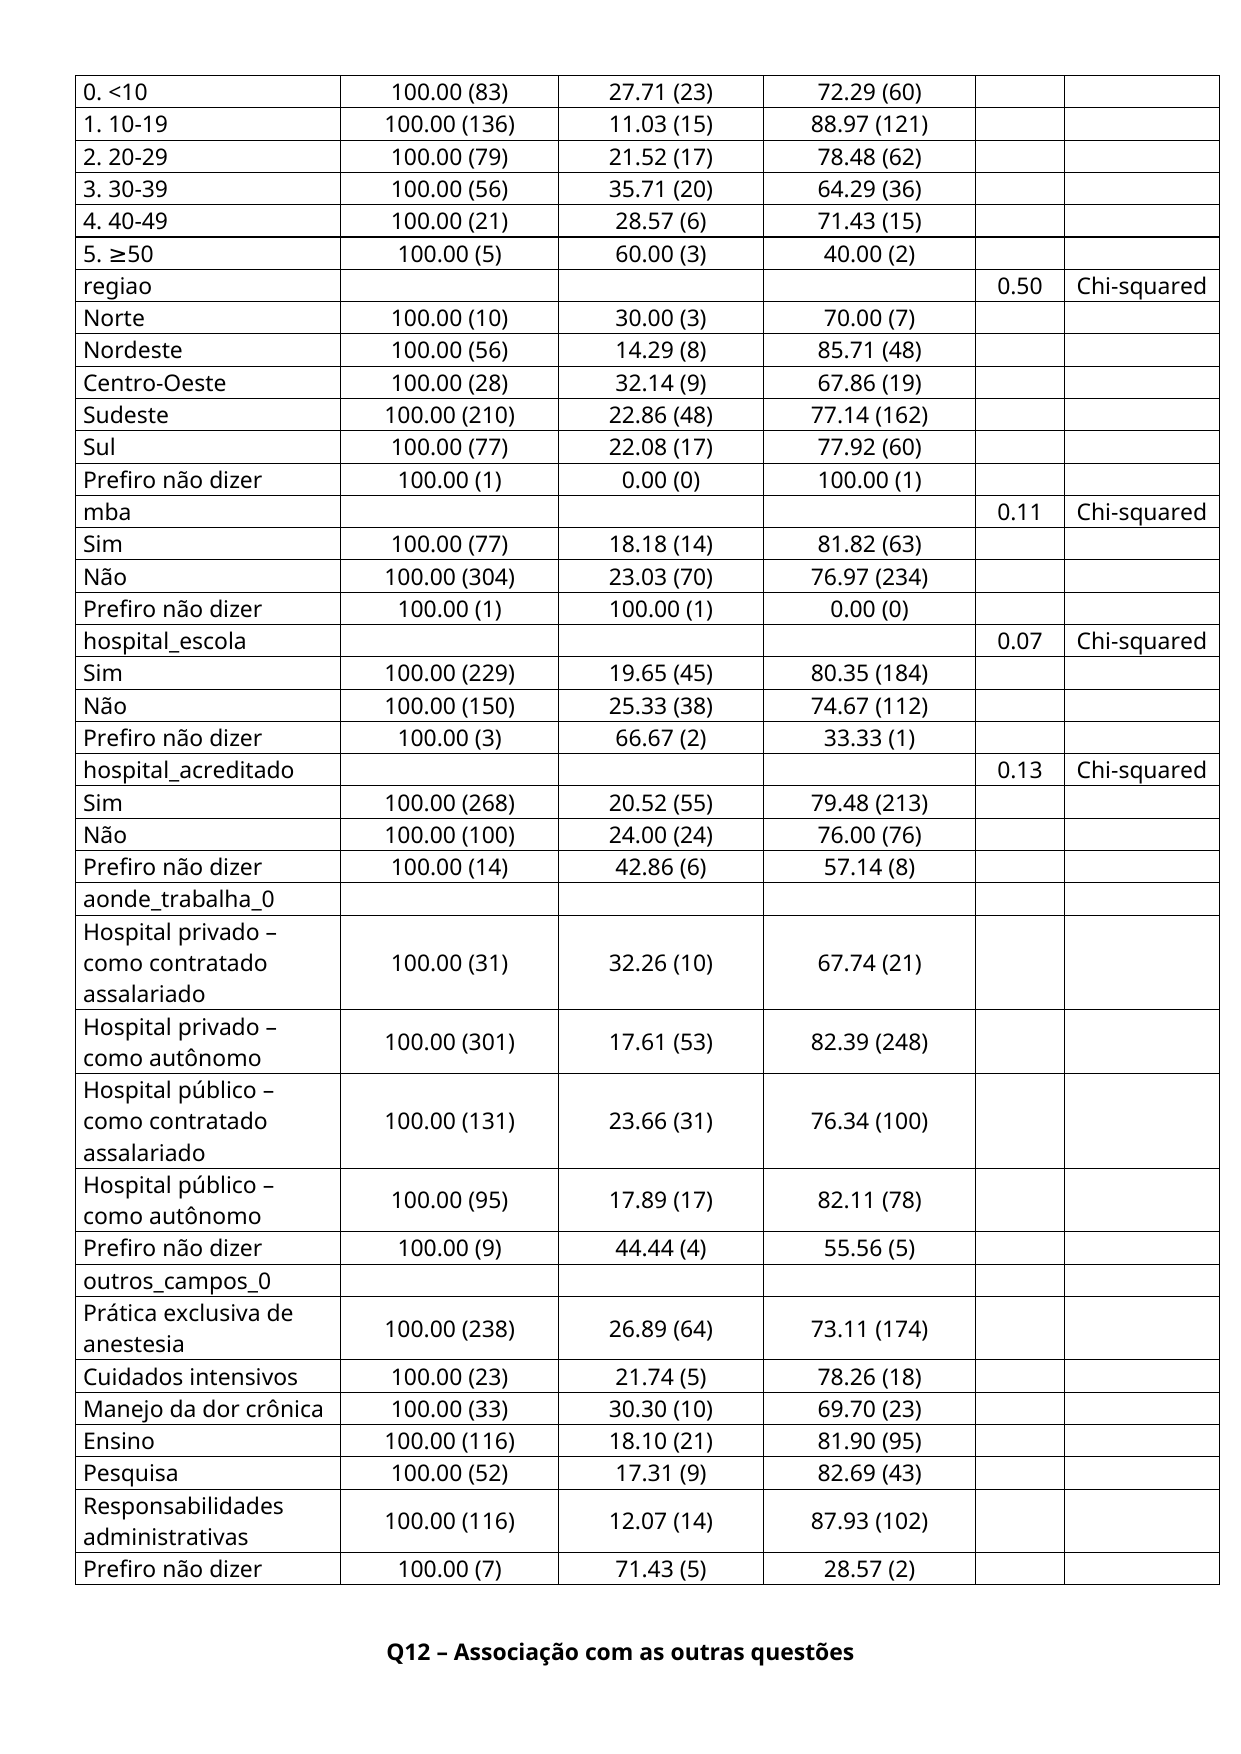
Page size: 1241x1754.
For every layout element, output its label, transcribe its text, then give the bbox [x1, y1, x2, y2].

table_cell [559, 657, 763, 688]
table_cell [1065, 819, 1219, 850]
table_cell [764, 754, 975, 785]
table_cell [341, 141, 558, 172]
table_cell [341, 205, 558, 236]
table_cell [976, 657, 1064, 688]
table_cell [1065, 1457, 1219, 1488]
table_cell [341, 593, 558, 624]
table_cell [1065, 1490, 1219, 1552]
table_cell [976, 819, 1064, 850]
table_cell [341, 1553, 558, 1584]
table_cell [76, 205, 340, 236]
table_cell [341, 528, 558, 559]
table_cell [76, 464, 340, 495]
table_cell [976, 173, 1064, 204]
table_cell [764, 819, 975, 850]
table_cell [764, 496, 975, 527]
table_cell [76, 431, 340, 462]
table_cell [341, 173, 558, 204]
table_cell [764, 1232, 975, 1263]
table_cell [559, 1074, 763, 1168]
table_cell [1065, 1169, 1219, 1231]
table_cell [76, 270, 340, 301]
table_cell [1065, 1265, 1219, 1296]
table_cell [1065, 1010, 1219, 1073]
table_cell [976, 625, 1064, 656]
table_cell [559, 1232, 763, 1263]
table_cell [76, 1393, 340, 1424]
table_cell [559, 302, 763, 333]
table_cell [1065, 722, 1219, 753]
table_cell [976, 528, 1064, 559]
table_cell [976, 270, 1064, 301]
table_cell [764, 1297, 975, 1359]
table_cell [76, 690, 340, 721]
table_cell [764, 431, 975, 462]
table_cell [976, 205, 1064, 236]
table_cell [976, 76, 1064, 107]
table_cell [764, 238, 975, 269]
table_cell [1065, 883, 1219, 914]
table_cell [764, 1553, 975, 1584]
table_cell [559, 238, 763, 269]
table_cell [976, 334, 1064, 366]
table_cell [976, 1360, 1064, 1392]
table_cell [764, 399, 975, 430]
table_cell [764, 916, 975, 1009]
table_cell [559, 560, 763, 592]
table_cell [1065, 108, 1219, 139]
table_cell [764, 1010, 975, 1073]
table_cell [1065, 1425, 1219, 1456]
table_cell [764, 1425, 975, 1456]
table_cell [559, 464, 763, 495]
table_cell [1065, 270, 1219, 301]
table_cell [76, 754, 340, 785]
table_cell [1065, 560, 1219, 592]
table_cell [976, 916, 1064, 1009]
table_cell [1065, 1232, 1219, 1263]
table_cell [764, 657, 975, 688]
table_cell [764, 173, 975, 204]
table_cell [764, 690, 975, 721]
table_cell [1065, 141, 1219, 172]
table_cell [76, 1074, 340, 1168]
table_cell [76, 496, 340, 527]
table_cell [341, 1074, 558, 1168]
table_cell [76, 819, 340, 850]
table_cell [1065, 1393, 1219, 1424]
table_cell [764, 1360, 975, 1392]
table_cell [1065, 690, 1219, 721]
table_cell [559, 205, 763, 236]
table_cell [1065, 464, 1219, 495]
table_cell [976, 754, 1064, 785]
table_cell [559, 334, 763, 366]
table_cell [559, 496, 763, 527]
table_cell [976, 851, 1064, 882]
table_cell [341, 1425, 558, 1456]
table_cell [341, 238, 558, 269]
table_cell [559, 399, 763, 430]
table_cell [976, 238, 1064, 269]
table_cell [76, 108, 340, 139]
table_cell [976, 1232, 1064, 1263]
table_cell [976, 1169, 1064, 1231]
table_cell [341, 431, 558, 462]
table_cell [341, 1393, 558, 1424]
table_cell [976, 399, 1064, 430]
table_cell 100.00 (83) [341, 76, 558, 107]
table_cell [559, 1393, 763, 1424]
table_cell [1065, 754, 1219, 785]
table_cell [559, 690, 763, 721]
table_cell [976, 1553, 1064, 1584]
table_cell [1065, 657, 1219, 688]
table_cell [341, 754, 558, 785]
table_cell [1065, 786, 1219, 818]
table_cell 27.71 (23) [559, 76, 763, 107]
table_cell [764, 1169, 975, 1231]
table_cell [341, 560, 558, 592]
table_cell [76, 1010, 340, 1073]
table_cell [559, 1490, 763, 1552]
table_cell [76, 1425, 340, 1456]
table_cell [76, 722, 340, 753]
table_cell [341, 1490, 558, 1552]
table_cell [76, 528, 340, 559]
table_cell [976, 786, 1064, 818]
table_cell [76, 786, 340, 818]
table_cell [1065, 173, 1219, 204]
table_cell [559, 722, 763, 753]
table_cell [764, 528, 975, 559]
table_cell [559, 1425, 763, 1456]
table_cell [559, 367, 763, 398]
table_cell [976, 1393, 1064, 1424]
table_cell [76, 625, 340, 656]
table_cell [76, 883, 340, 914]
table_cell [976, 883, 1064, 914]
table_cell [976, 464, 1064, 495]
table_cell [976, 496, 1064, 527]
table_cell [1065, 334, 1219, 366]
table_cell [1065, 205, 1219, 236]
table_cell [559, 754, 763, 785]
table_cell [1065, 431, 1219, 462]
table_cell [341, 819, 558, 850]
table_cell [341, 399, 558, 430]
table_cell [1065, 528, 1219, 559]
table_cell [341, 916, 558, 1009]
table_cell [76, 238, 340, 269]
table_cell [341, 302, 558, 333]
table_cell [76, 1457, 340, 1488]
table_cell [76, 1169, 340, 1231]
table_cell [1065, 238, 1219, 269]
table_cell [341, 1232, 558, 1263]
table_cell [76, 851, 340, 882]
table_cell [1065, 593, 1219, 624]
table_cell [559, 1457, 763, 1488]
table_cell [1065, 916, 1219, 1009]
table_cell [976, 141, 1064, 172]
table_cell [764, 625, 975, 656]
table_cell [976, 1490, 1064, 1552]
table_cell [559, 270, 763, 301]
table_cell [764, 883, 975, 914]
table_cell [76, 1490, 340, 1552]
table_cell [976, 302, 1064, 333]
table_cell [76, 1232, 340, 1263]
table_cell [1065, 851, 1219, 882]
table_cell 0. <10 [76, 76, 340, 107]
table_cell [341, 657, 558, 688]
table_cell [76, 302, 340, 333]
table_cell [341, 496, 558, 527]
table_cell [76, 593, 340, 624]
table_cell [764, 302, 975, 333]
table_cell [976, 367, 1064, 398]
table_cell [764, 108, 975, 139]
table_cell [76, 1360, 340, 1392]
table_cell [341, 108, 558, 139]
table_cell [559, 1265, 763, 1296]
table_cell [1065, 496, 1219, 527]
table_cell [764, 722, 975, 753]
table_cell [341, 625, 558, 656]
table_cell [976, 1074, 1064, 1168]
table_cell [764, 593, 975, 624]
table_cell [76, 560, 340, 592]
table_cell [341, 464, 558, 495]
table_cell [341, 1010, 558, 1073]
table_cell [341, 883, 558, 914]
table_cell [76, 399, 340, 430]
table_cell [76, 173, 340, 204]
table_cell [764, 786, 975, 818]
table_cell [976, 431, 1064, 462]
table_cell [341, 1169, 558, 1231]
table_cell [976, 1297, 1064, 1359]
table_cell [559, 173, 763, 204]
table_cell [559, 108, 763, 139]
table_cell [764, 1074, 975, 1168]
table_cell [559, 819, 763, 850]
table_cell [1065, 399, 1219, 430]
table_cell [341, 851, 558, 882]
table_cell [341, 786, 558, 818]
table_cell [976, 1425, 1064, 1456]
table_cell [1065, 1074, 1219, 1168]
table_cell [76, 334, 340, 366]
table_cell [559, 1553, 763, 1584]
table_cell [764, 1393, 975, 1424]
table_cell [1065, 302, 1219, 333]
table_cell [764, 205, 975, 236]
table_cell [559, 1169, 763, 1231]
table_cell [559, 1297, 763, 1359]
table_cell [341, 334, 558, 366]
text Q12 – Associação com as outras questões [75, 1636, 1165, 1667]
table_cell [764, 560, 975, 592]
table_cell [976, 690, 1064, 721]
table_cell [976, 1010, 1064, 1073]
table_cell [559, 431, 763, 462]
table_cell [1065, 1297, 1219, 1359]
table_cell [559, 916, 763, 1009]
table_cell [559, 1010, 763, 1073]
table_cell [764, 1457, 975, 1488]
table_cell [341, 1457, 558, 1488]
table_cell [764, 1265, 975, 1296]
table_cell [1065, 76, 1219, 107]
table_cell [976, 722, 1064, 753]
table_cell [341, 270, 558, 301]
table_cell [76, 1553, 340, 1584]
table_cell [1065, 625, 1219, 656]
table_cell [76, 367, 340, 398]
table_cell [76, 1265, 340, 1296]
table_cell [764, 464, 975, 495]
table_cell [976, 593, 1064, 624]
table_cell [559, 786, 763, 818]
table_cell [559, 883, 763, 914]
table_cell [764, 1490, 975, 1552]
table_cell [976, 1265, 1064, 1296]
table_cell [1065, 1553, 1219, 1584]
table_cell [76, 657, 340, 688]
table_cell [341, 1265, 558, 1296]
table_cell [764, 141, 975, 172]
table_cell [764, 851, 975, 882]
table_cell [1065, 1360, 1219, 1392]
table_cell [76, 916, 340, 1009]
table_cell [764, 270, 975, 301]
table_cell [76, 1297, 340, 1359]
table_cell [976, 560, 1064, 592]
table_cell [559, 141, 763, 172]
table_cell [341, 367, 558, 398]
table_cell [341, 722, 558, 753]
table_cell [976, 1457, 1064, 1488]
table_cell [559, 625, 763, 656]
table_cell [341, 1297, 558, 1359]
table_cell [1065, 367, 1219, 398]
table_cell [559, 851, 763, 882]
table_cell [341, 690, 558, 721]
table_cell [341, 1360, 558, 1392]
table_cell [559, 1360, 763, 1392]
table_cell 72.29 (60) [764, 76, 975, 107]
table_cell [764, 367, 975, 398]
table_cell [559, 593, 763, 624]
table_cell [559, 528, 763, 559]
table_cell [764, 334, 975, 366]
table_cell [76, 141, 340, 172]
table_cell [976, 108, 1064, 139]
